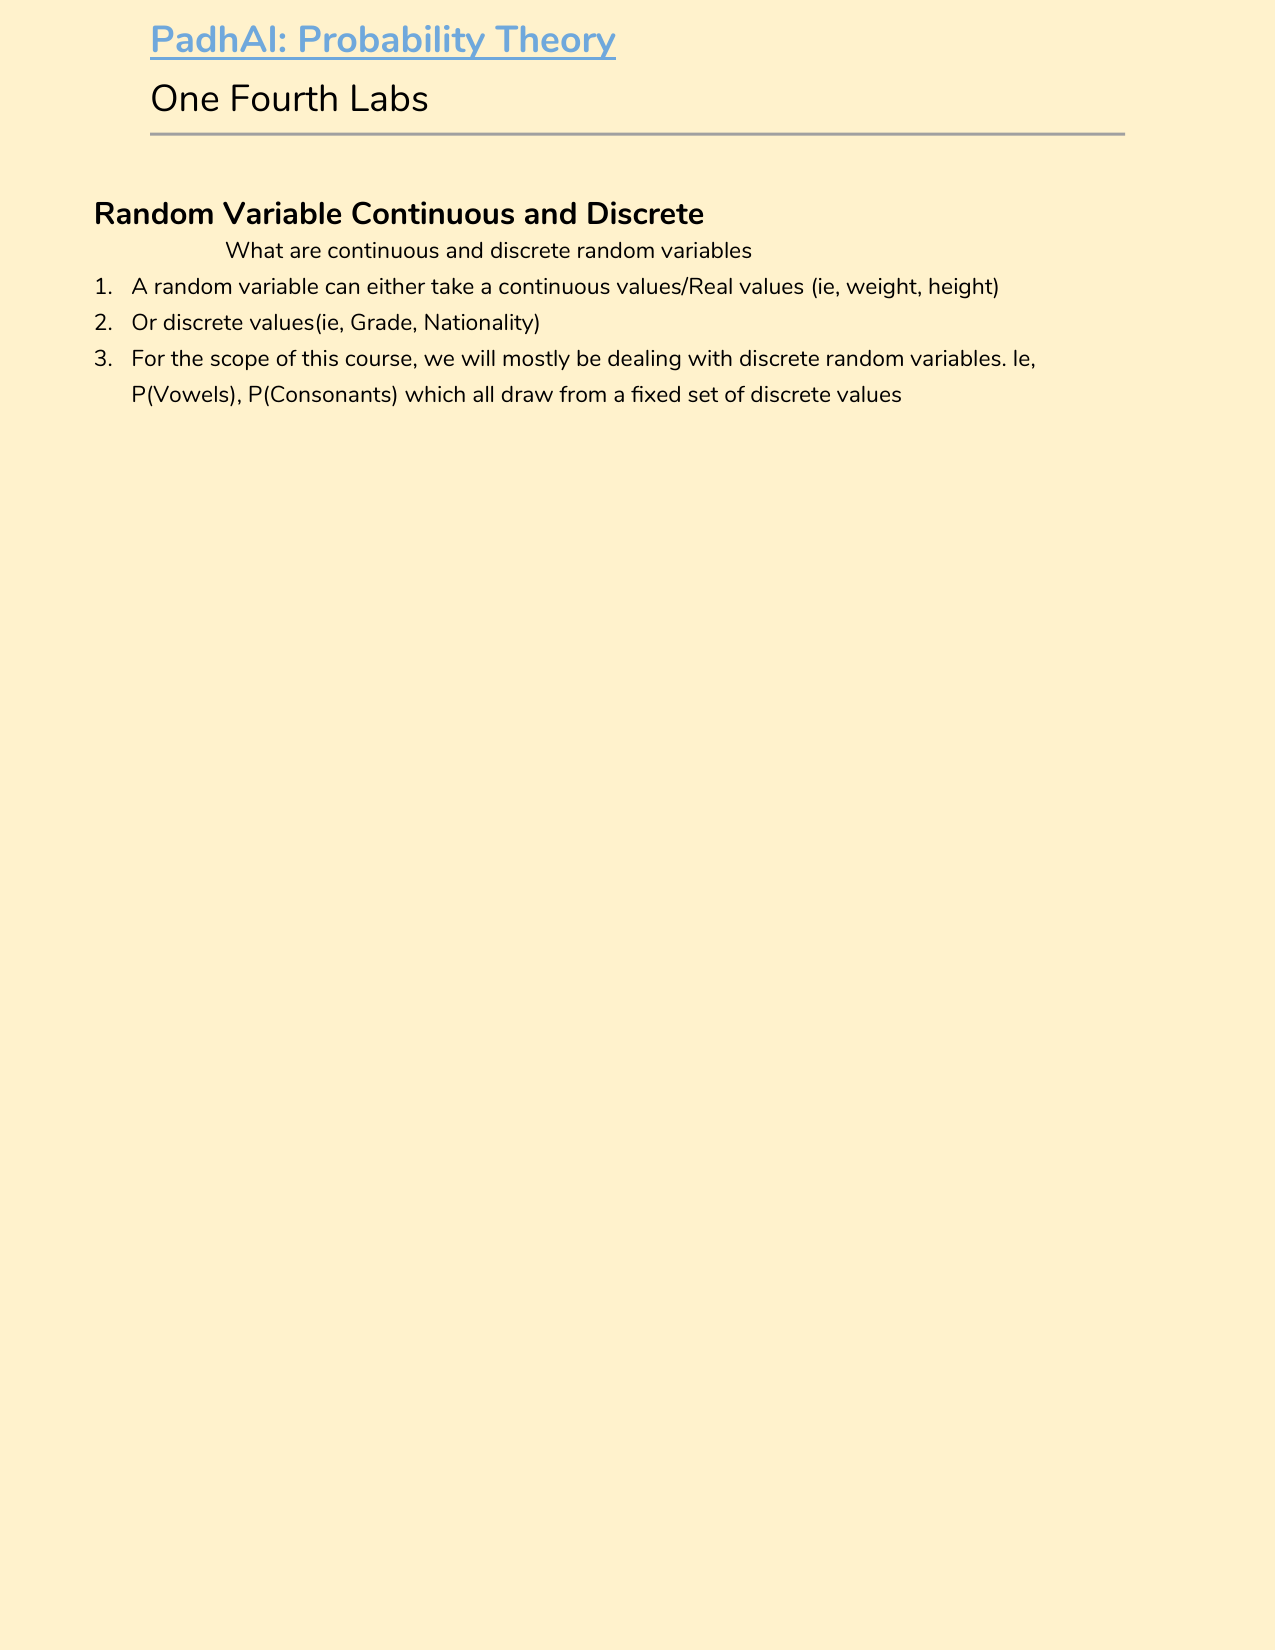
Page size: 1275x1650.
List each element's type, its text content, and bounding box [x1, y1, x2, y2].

list A random variable can either take a continuous values/Real values (ie, weight, height) [94, 271, 1125, 303]
list Or discrete values(ie, Grade, Nationality) [94, 307, 1125, 339]
subtitle Random Variable Continuous and Discrete [94, 193, 1125, 236]
text What are continuous and discrete random variables [225, 236, 1125, 267]
list For the scope of this course, we will mostly be dealing with discrete random variables. Ie, P(Vowels), P(Consonants) which all draw from a fixed set of discrete values [94, 343, 1125, 411]
